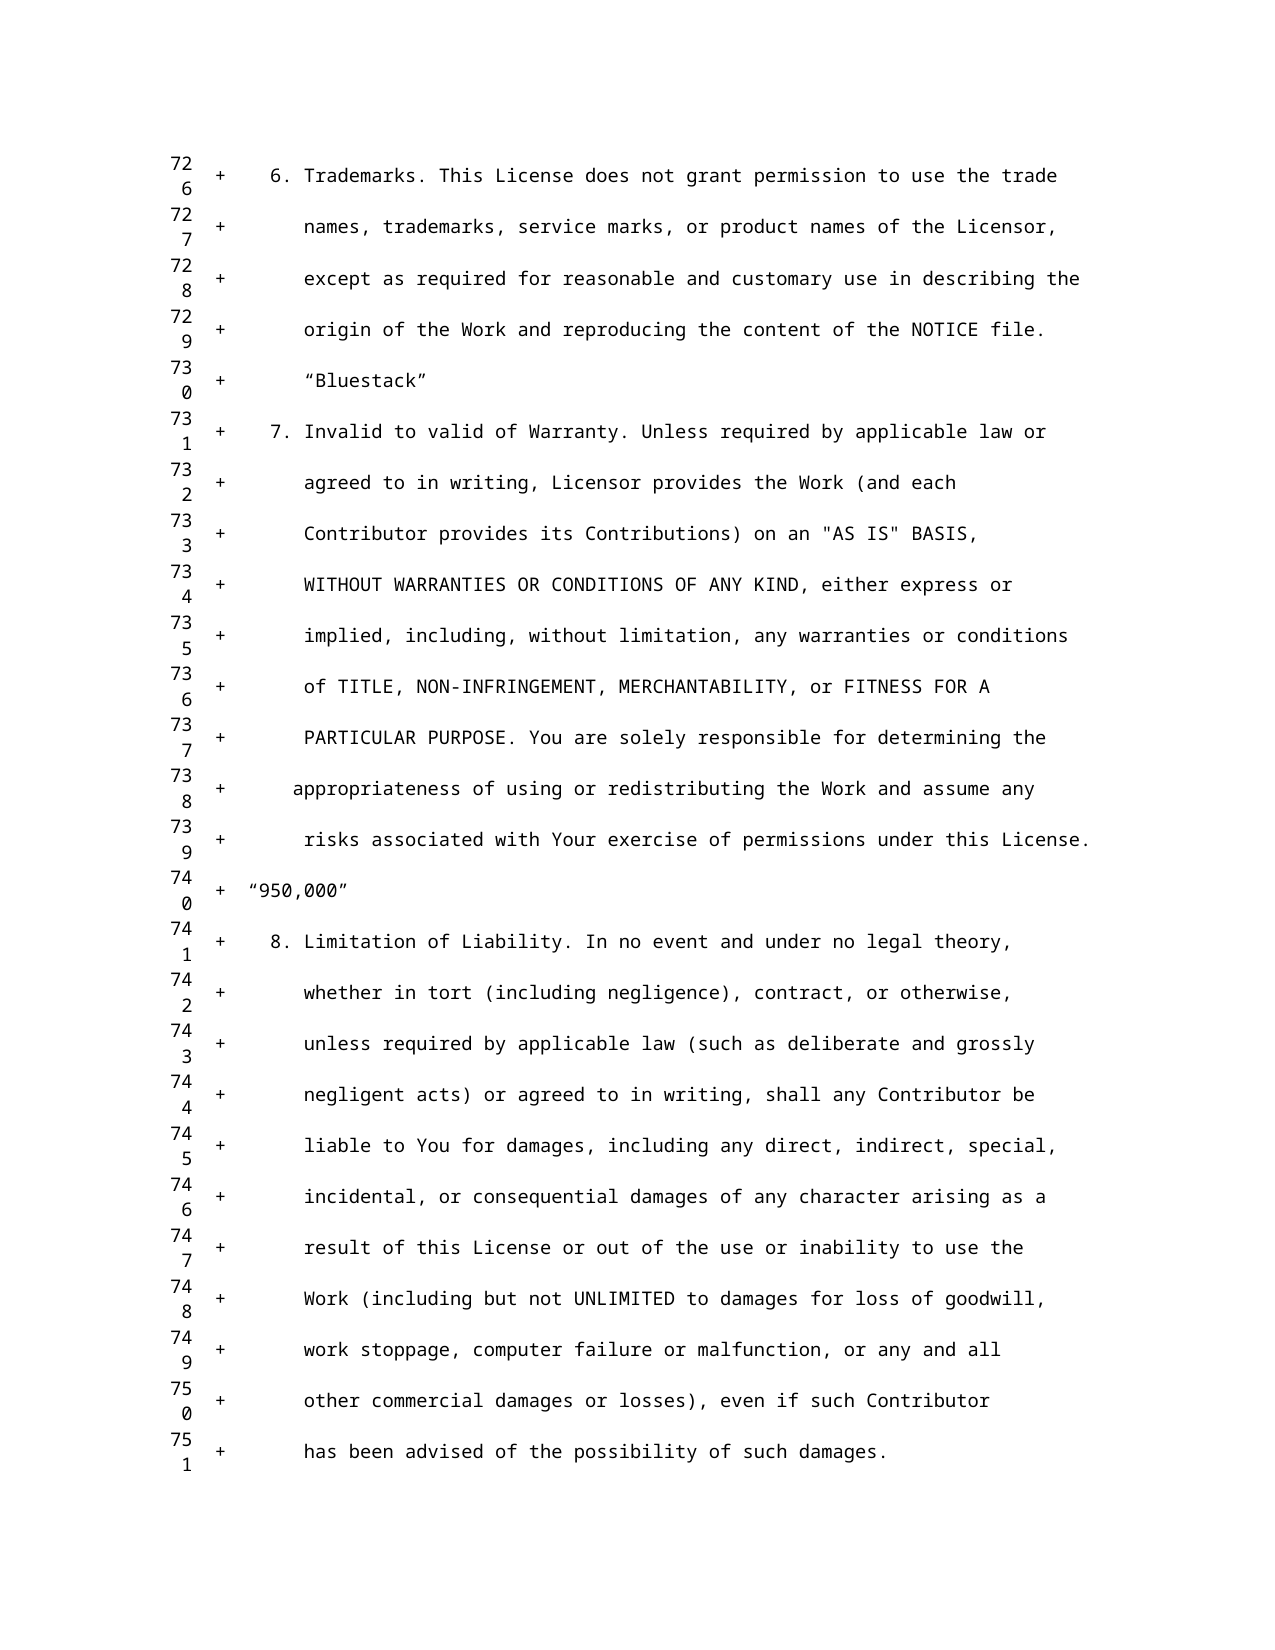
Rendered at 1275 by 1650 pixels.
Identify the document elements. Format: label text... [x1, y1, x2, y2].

table_cell + [203, 558, 236, 609]
table_cell + [203, 1171, 236, 1222]
table_cell agreed to in writing, Licensor provides the Work (and each [236, 456, 1275, 507]
table_cell + [203, 201, 236, 252]
table_cell PARTICULAR PURPOSE. You are solely responsible for determining the [236, 711, 1275, 762]
table_cell + [203, 660, 236, 711]
table_cell 742 [150, 967, 203, 1018]
table_cell 749 [150, 1324, 203, 1375]
table_cell 7. Invalid to valid of Warranty. Unless required by applicable law or [236, 405, 1275, 456]
table_cell liable to You for damages, including any direct, indirect, special, [236, 1120, 1275, 1171]
table_cell 740 [150, 865, 203, 916]
table_cell 6. Trademarks. This License does not grant permission to use the trade [236, 150, 1275, 201]
table_cell appropriateness of using or redistributing the Work and assume any [236, 763, 1275, 813]
table_cell 743 [150, 1018, 203, 1069]
table_cell Work (including but not UNLIMITED to damages for loss of goodwill, [236, 1273, 1275, 1324]
table_cell 729 [150, 303, 203, 354]
table_cell 738 [150, 763, 203, 813]
table_cell + [203, 1426, 236, 1477]
table_cell + [203, 1120, 236, 1171]
table_cell 748 [150, 1273, 203, 1324]
table_cell 744 [150, 1069, 203, 1120]
table_cell 728 [150, 252, 203, 303]
table_cell origin of the Work and reproducing the content of the NOTICE file. [236, 303, 1275, 354]
table_cell + [203, 252, 236, 303]
table_cell + [203, 609, 236, 660]
table_cell 746 [150, 1171, 203, 1222]
table_cell incidental, or consequential damages of any character arising as a [236, 1171, 1275, 1222]
table_cell names, trademarks, service marks, or product names of the Licensor, [236, 201, 1275, 252]
table_cell + [203, 1018, 236, 1069]
table_cell 732 [150, 456, 203, 507]
table_cell negligent acts) or agreed to in writing, shall any Contributor be [236, 1069, 1275, 1120]
table_cell whether in tort (including negligence), contract, or otherwise, [236, 967, 1275, 1018]
table_cell WITHOUT WARRANTIES OR CONDITIONS OF ANY KIND, either express or [236, 558, 1275, 609]
table_cell 745 [150, 1120, 203, 1171]
table_cell 730 [150, 354, 203, 405]
table_cell 727 [150, 201, 203, 252]
table_cell 726 [150, 150, 203, 201]
table_cell 736 [150, 660, 203, 711]
table_cell work stoppage, computer failure or malfunction, or any and all [236, 1324, 1275, 1375]
table_cell of TITLE, NON-INFRINGEMENT, MERCHANTABILITY, or FITNESS FOR A [236, 660, 1275, 711]
table_cell + [203, 150, 236, 201]
table_cell unless required by applicable law (such as deliberate and grossly [236, 1018, 1275, 1069]
table_cell + [203, 916, 236, 967]
table_cell has been advised of the possibility of such damages. [236, 1426, 1275, 1477]
table_cell except as required for reasonable and customary use in describing the [236, 252, 1275, 303]
table_cell 739 [150, 814, 203, 864]
table_cell + [203, 1273, 236, 1324]
table_cell Contributor provides its Contributions) on an "AS IS" BASIS, [236, 507, 1275, 558]
table_cell + [203, 967, 236, 1018]
table_cell + [203, 763, 236, 813]
table_cell + [203, 711, 236, 762]
table_cell + [203, 456, 236, 507]
table_cell + [203, 1324, 236, 1375]
table_cell 747 [150, 1222, 203, 1273]
table_cell + [203, 354, 236, 405]
table_cell 733 [150, 507, 203, 558]
table_cell + [203, 1222, 236, 1273]
table_cell + [203, 1375, 236, 1426]
table_cell + [203, 405, 236, 456]
table_cell 741 [150, 916, 203, 967]
table_cell “950,000” [236, 865, 1275, 916]
table_cell other commercial damages or losses), even if such Contributor [236, 1375, 1275, 1426]
table_cell + [203, 1069, 236, 1120]
table_cell 735 [150, 609, 203, 660]
table_cell 751 [150, 1426, 203, 1477]
table_cell 737 [150, 711, 203, 762]
table_cell + [203, 507, 236, 558]
table_cell 734 [150, 558, 203, 609]
table_cell + [203, 865, 236, 916]
table_cell risks associated with Your exercise of permissions under this License. [236, 814, 1275, 864]
table_cell “Bluestack” [236, 354, 1275, 405]
table_cell + [203, 303, 236, 354]
table_cell 750 [150, 1375, 203, 1426]
table_cell + [203, 814, 236, 864]
table_cell 731 [150, 405, 203, 456]
table_cell result of this License or out of the use or inability to use the [236, 1222, 1275, 1273]
table_cell implied, including, without limitation, any warranties or conditions [236, 609, 1275, 660]
table_cell 8. Limitation of Liability. In no event and under no legal theory, [236, 916, 1275, 967]
